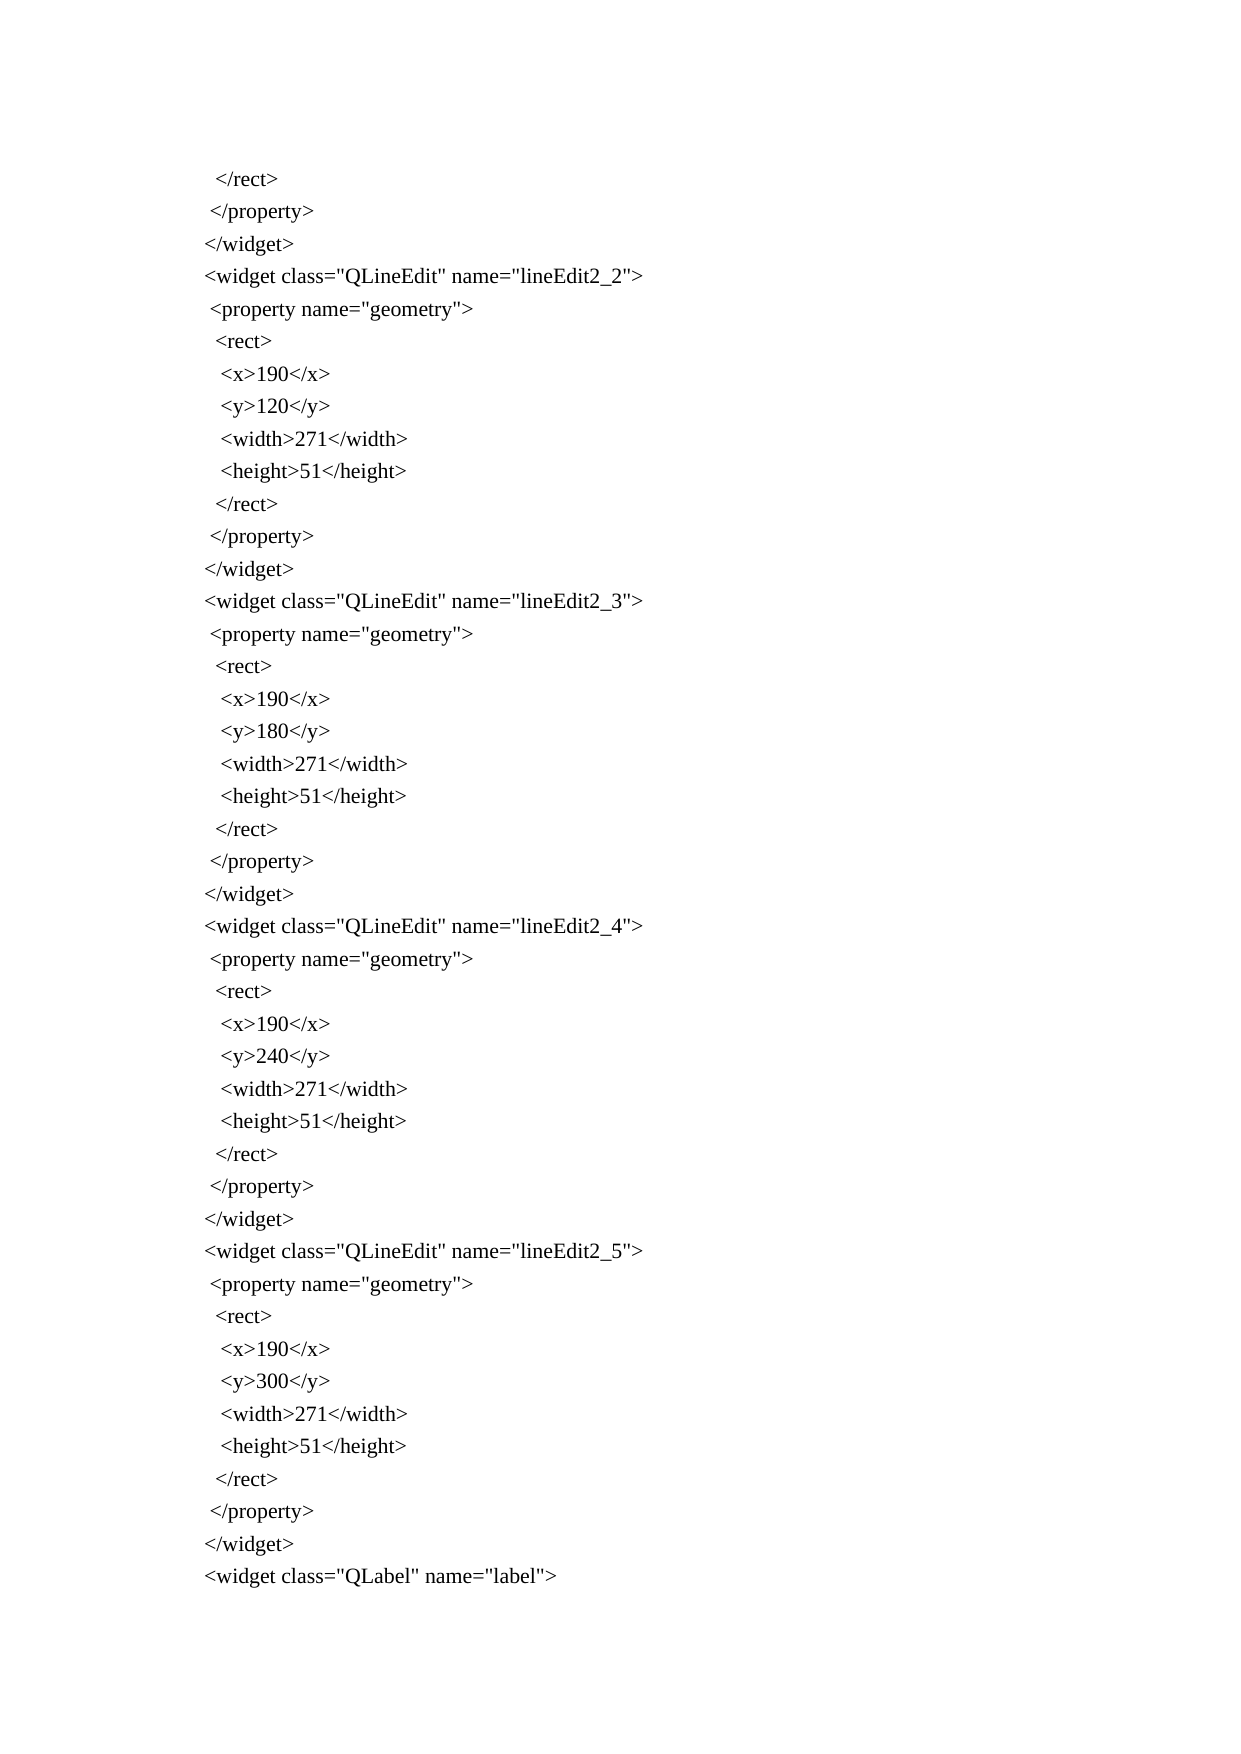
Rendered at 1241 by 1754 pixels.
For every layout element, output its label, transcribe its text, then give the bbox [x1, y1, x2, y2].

text <widget class="QLabel" name="label"> [187, 1559, 1053, 1592]
text <height>51</height> [187, 1104, 1053, 1137]
text <property name="geometry"> [187, 292, 1053, 324]
text </widget> [187, 552, 1053, 584]
text <x>190</x> [187, 682, 1053, 714]
text </rect> [187, 812, 1053, 844]
text </property> [187, 1169, 1053, 1202]
text <property name="geometry"> [187, 617, 1053, 649]
text <height>51</height> [187, 1429, 1053, 1462]
text </property> [187, 844, 1053, 877]
text </rect> [187, 1137, 1053, 1169]
text </widget> [187, 877, 1053, 909]
text <y>120</y> [187, 389, 1053, 422]
text <height>51</height> [187, 454, 1053, 487]
text <rect> [187, 649, 1053, 682]
text </property> [187, 194, 1053, 227]
text <y>180</y> [187, 714, 1053, 747]
text <rect> [187, 1299, 1053, 1332]
text <y>300</y> [187, 1364, 1053, 1397]
text <widget class="QLineEdit" name="lineEdit2_4"> [187, 909, 1053, 942]
text <width>271</width> [187, 1397, 1053, 1429]
text <x>190</x> [187, 357, 1053, 389]
text </widget> [187, 1202, 1053, 1234]
text </rect> [187, 487, 1053, 519]
text </rect> [187, 162, 1053, 194]
text <property name="geometry"> [187, 942, 1053, 974]
text </widget> [187, 227, 1053, 259]
text <width>271</width> [187, 422, 1053, 454]
text <width>271</width> [187, 1072, 1053, 1104]
text </property> [187, 1494, 1053, 1527]
text </widget> [187, 1527, 1053, 1559]
text <property name="geometry"> [187, 1267, 1053, 1299]
text </property> [187, 519, 1053, 552]
text <widget class="QLineEdit" name="lineEdit2_3"> [187, 584, 1053, 617]
text <x>190</x> [187, 1332, 1053, 1364]
text <x>190</x> [187, 1007, 1053, 1039]
text <widget class="QLineEdit" name="lineEdit2_2"> [187, 259, 1053, 292]
text </rect> [187, 1462, 1053, 1494]
text <rect> [187, 324, 1053, 357]
text <height>51</height> [187, 779, 1053, 812]
text <width>271</width> [187, 747, 1053, 779]
text <y>240</y> [187, 1039, 1053, 1072]
text <widget class="QLineEdit" name="lineEdit2_5"> [187, 1234, 1053, 1267]
text <rect> [187, 974, 1053, 1007]
